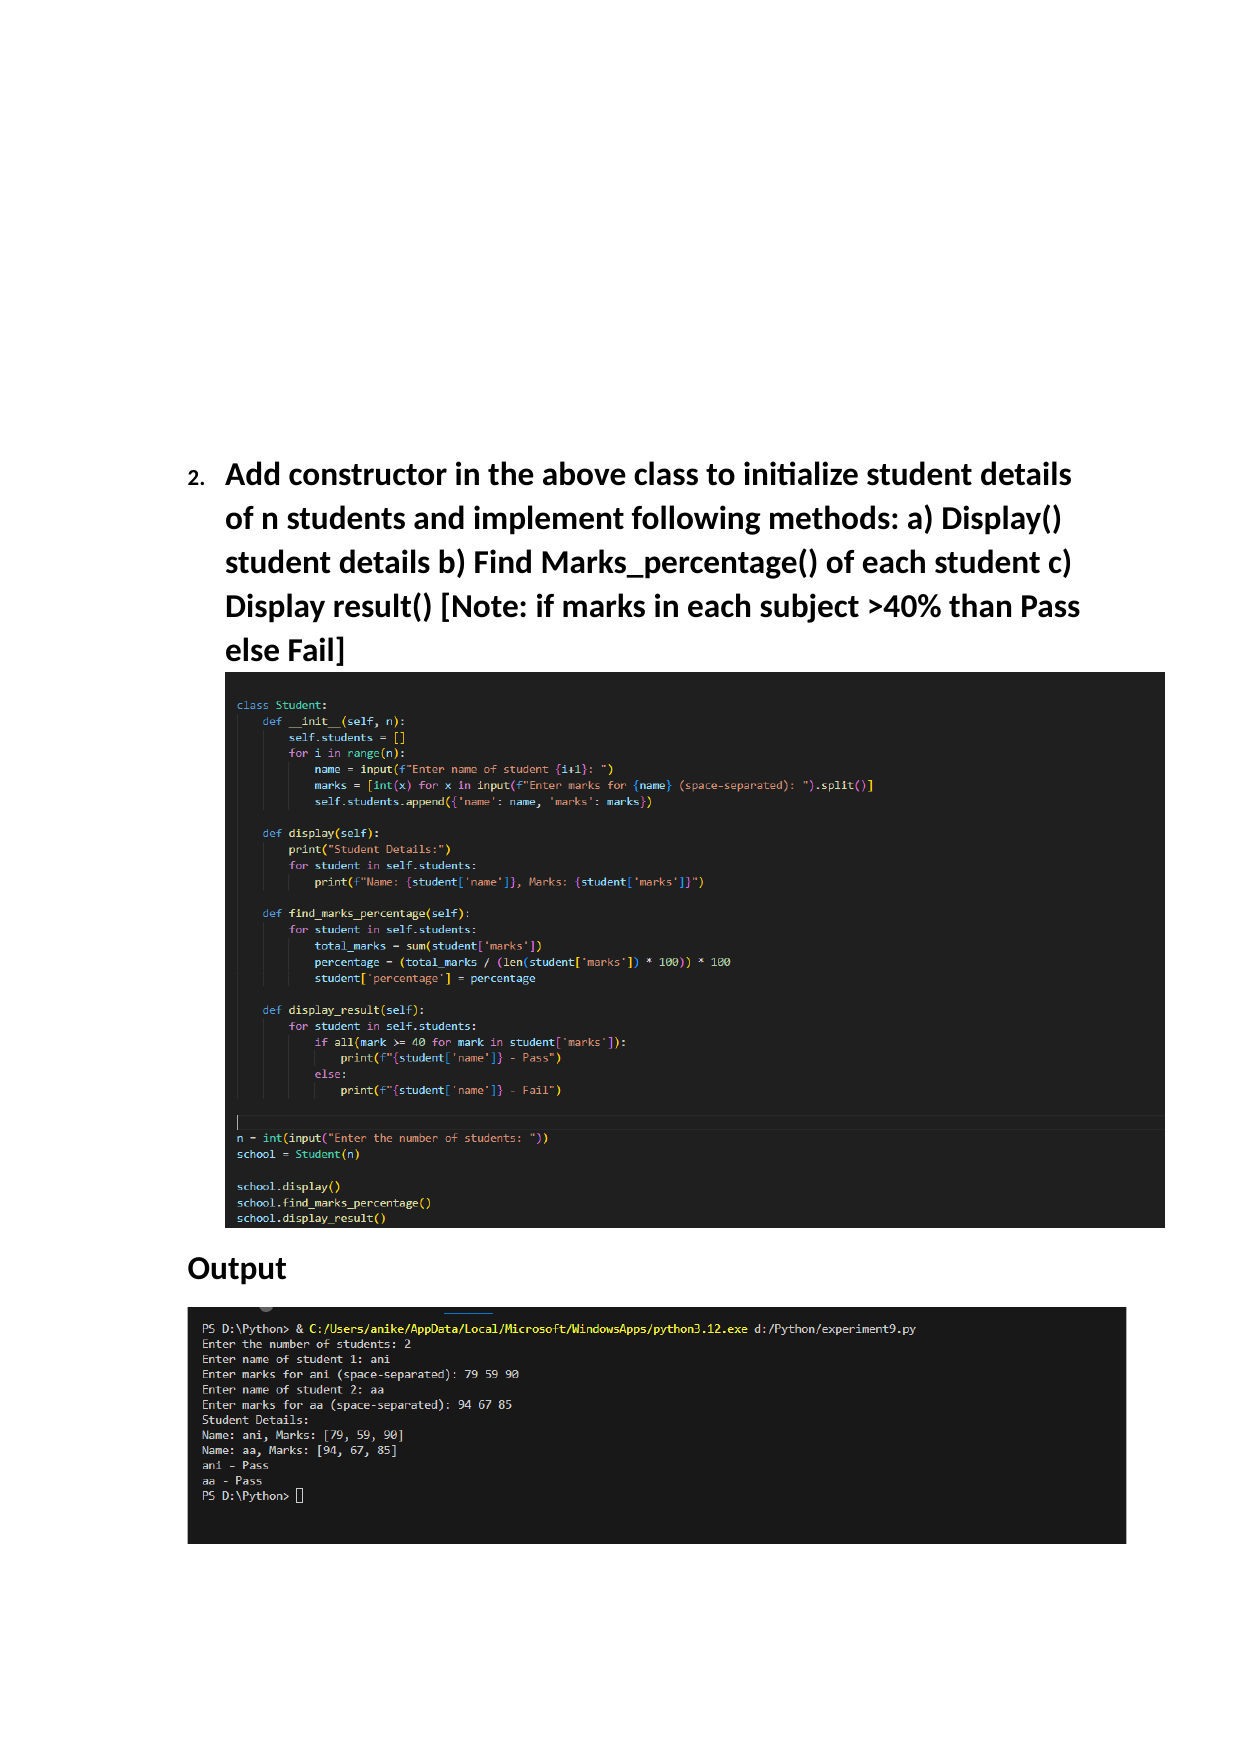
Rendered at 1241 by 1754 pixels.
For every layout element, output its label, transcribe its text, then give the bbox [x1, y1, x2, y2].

list Add constructor in the above class to initialize student details of n students and implement following methods: a) Display() student details b) Find Marks_percentage() of each student c) Display result() [Note: if marks in each subject >40% than Pass else Fail] [187, 453, 1090, 670]
picture [187, 1307, 1127, 1544]
picture [225, 672, 1165, 1228]
text Output [187, 1247, 1090, 1287]
